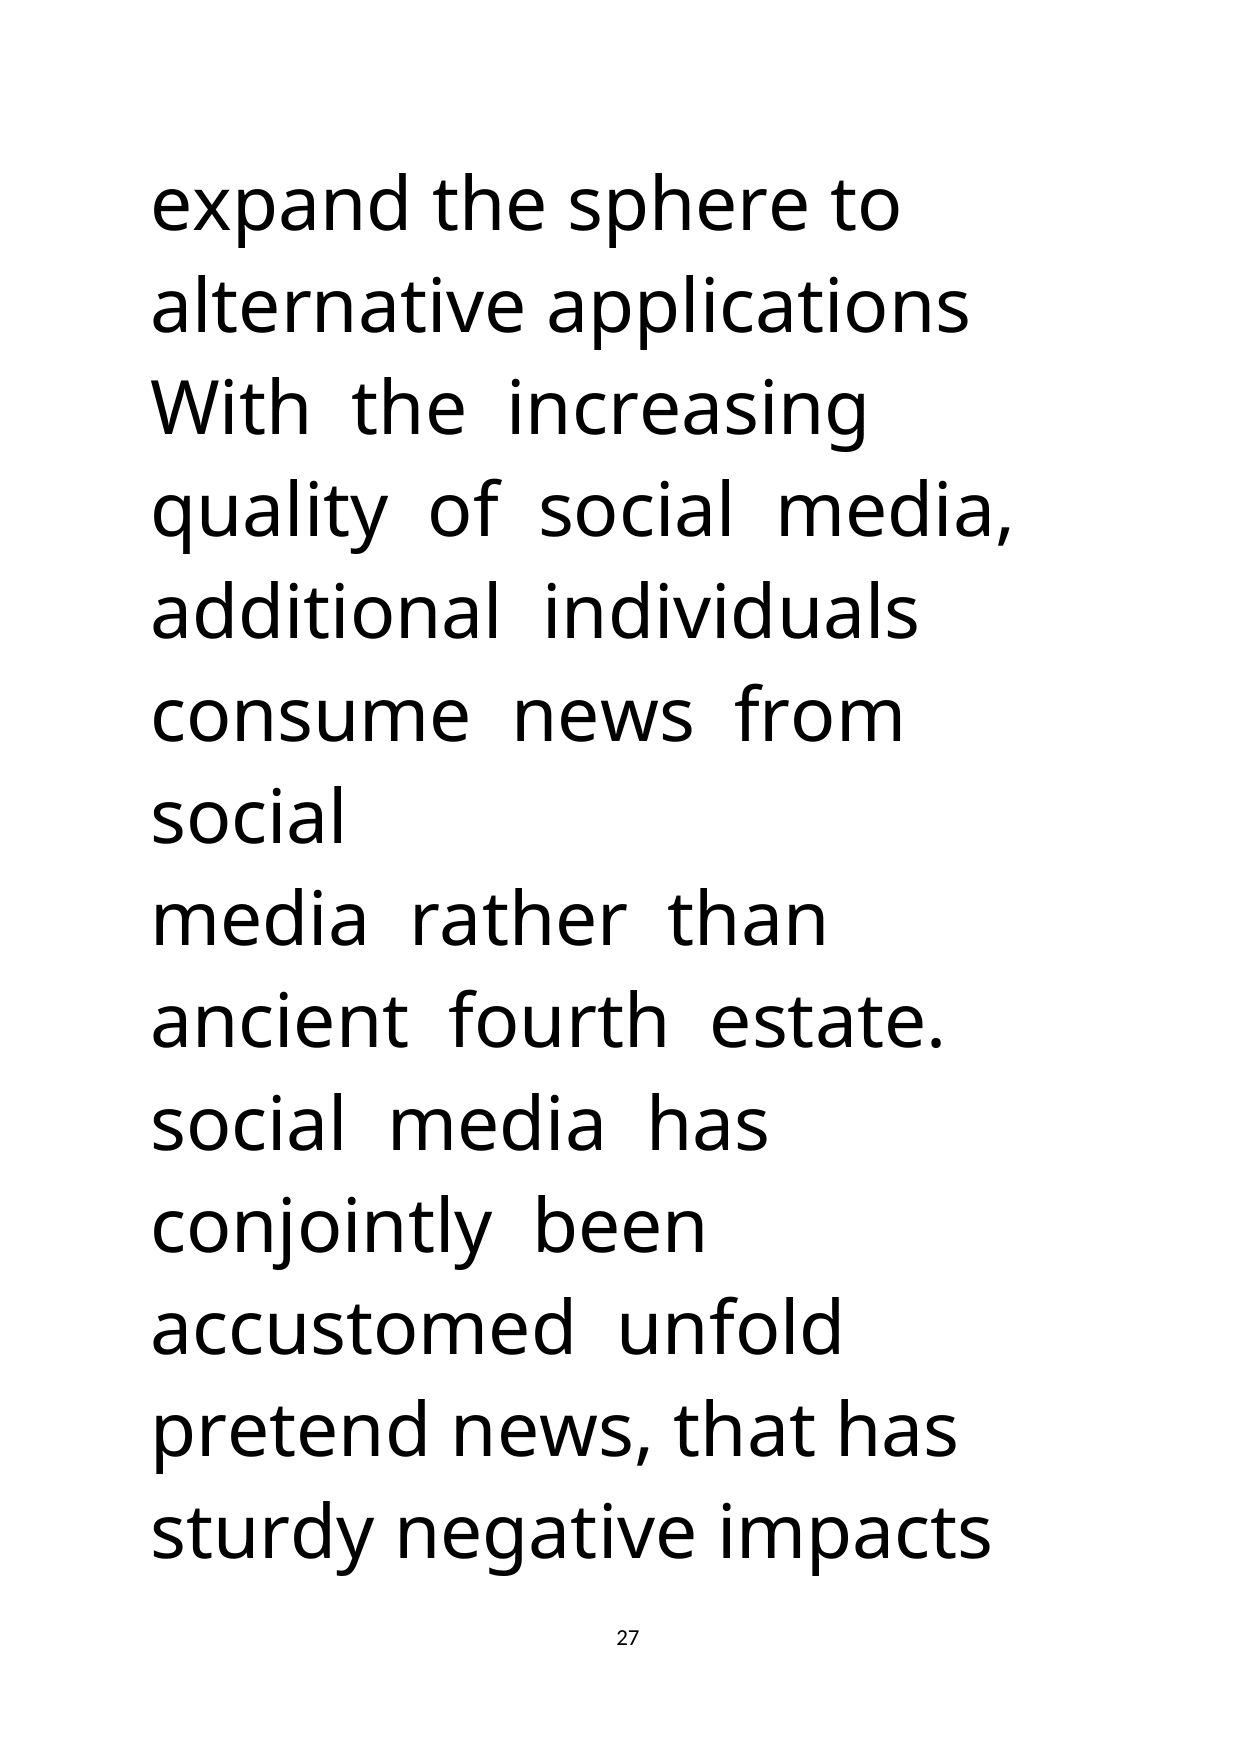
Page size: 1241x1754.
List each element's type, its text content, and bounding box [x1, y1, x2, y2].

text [150, 150, 1105, 354]
text media rather than ancient fourth estate. social media has conjointly been accustomed unfold [150, 865, 1105, 1376]
text With the increasing quality of social media, additional individuals consume news from social [150, 354, 1105, 865]
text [150, 1376, 1105, 1581]
